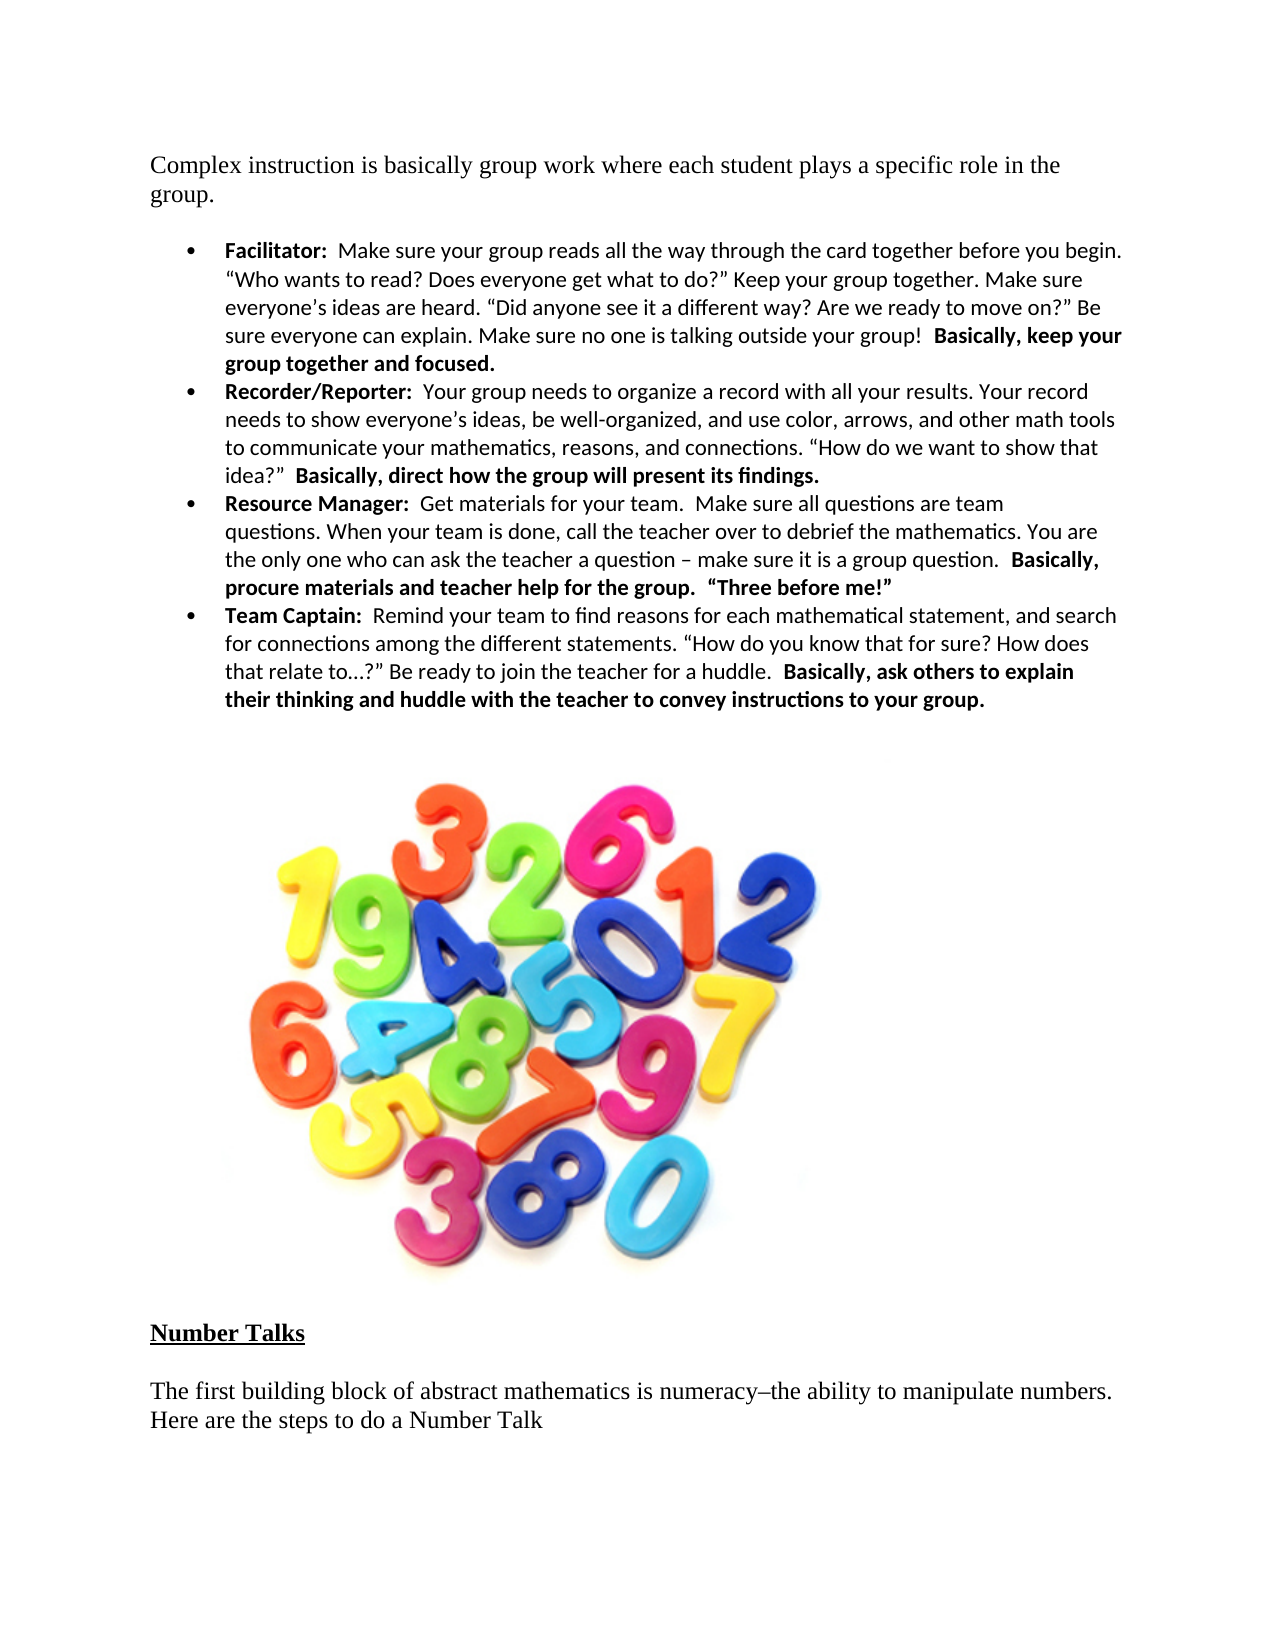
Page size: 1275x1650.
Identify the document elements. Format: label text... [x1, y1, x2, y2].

list Team Captain: Remind your team to find reasons for each mathematical statement, and search for connections among the different statements. “How do you know that for sure? How does that relate to…?” Be ready to join the teacher for a huddle. Basically, ask others to explain their thinking and huddle with the teacher to convey instructions to your group. [187, 601, 1125, 713]
text Complex instruction is basically group work where each student plays a specific role in the group. [150, 150, 1125, 207]
list Recorder/Reporter: Your group needs to organize a record with all your results. Your record needs to show everyone’s ideas, be well-organized, and use color, arrows, and other math tools to communicate your mathematics, reasons, and connections. “How do we want to show that idea?” Basically, direct how the group will present its findings. [187, 377, 1125, 489]
list Facilitator: Make sure your group reads all the way through the card together before you begin. “Who wants to read? Does everyone get what to do?” Keep your group together. Make sure everyone’s ideas are heard. “Did anyone see it a different way? Are we ready to move on?” Be sure everyone can explain. Make sure no one is talking outside your group! Basically, keep your group together and focused. [187, 237, 1125, 377]
picture [150, 742, 892, 1290]
list Resource Manager: Get materials for your team. Make sure all questions are team questions. When your team is done, call the teacher over to debrief the mathematics. You are the only one who can ask the teacher a question – make sure it is a group question. Basically, procure materials and teacher help for the group. “Three before me!” [187, 489, 1125, 601]
text The first building block of abstract mathematics is numeracy–the ability to manipulate numbers. Here are the steps to do a Number Talk [150, 1376, 1125, 1434]
text Number Talks [150, 1318, 1125, 1347]
